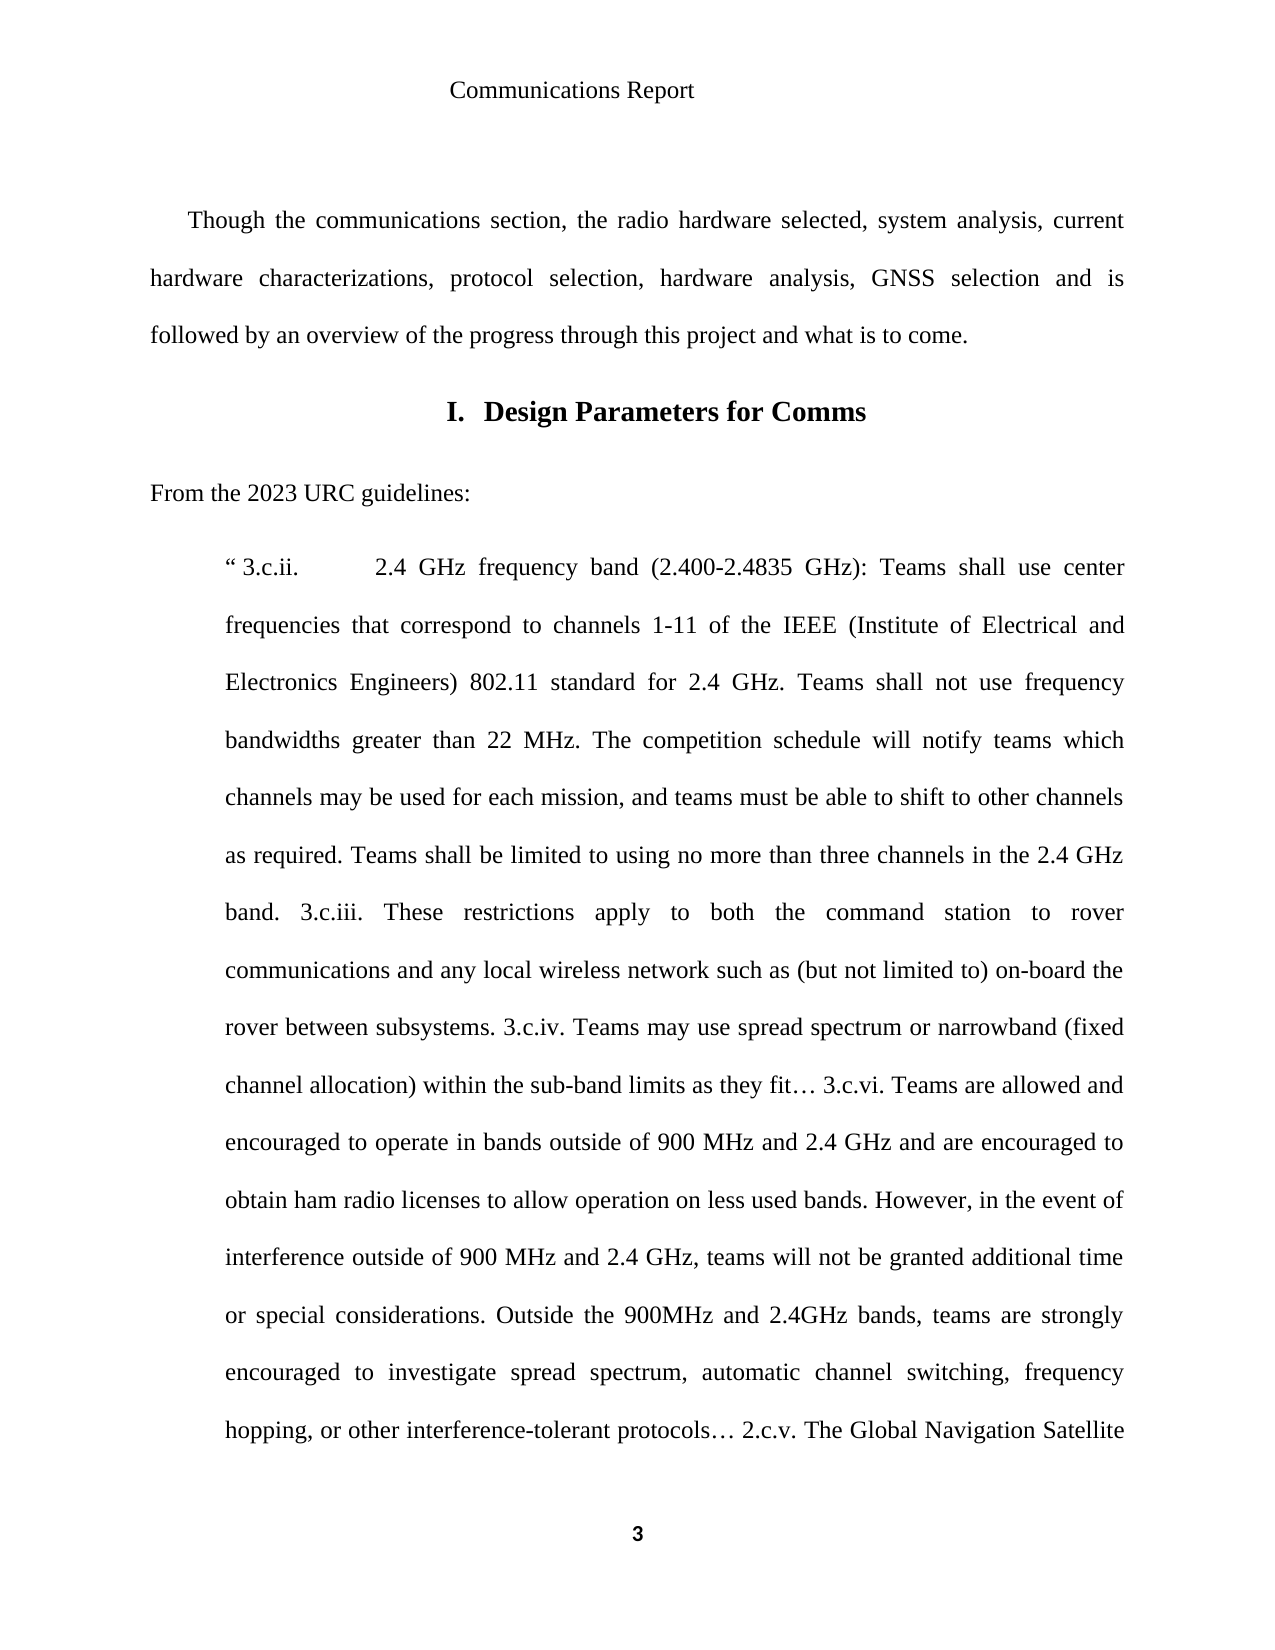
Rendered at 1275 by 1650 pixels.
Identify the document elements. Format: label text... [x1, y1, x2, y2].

list Design Parameters for Comms [187, 394, 1125, 428]
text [225, 552, 1125, 1443]
text From the 2023 URC guidelines: [150, 478, 1125, 507]
text Though the communications section, the radio hardware selected, system analysis, current hardware characterizations, protocol selection, hardware analysis, GNSS selection and is followed by an overview of the progress through this project and what is to come. [150, 205, 1125, 349]
